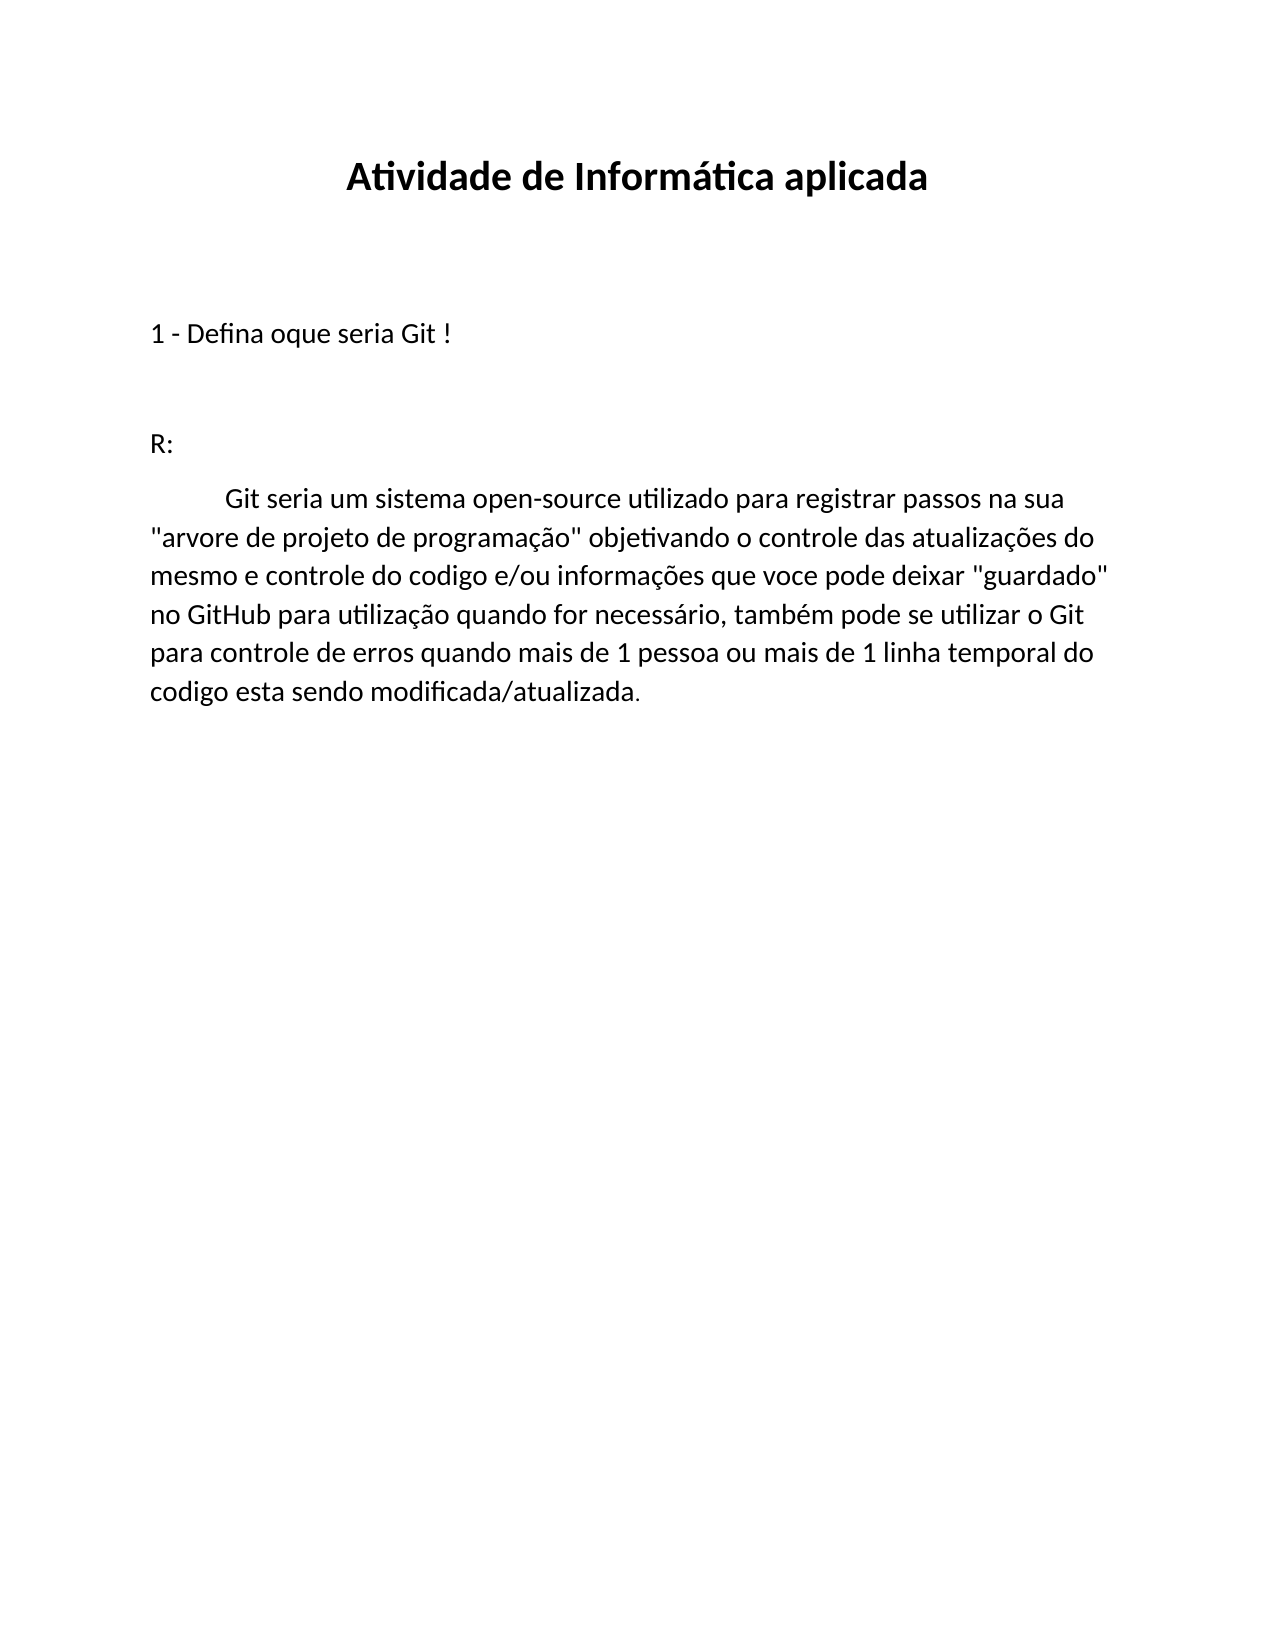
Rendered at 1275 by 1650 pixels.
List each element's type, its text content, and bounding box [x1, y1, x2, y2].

text Git seria um sistema open-source utilizado para registrar passos na sua "arvore de projeto de programação" objetivando o controle das atualizações do mesmo e controle do codigo e/ou informações que voce pode deixar "guardado" no GitHub para utilização quando for necessário, também pode se utilizar o Git para controle de erros quando mais de 1 pessoa ou mais de 1 linha temporal do codigo esta sendo modificada/atualizada. [150, 481, 1125, 708]
text R: [150, 426, 1125, 461]
text 1 - Defina oque seria Git ! [150, 315, 1125, 351]
text Atividade de Informática aplicada [150, 150, 1125, 201]
